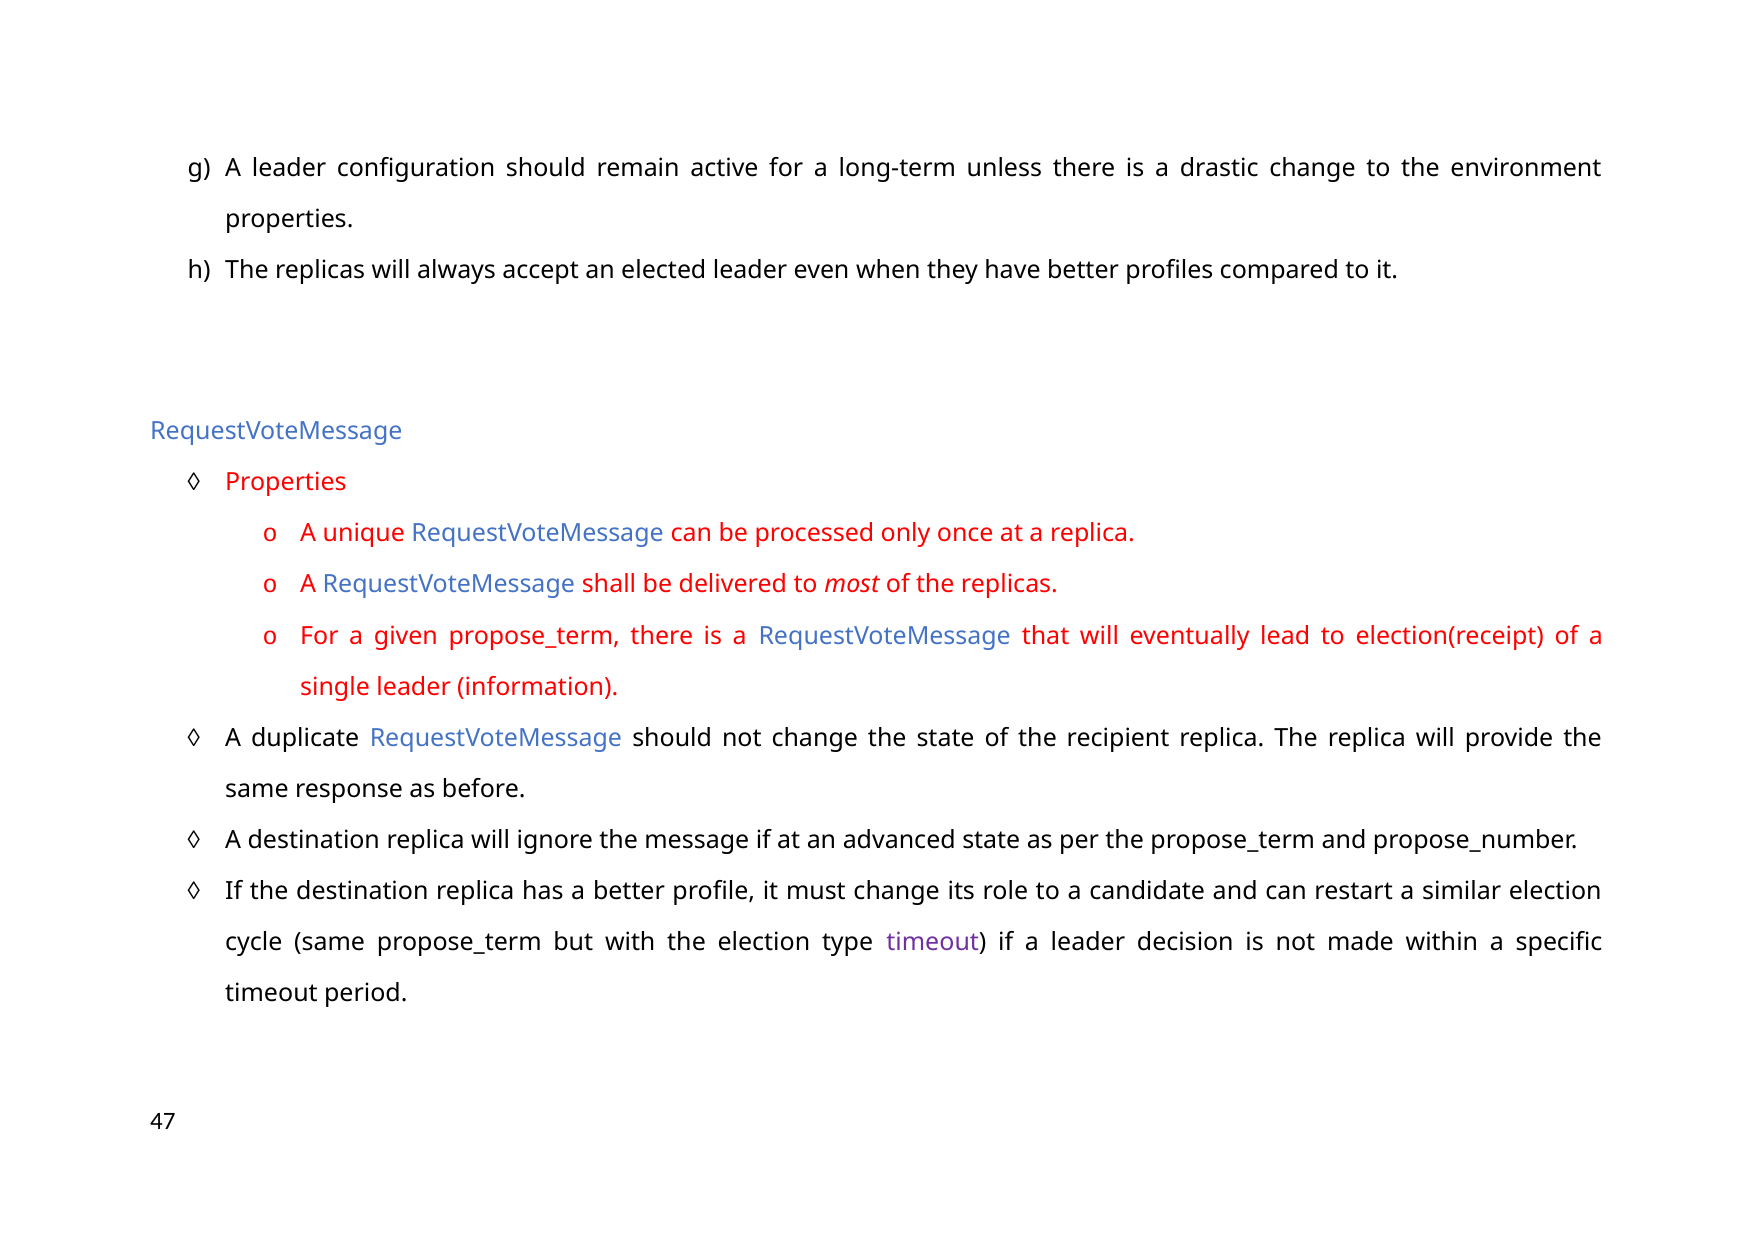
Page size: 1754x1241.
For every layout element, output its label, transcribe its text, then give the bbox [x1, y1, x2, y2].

text RequestVoteMessage [150, 412, 1604, 447]
list A destination replica will ignore the message if at an advanced state as per the propose_term and propose_number. [187, 822, 1604, 856]
list If the destination replica has a better profile, it must change its role to a candidate and can restart a similar election cycle (same propose_term but with the election type timeout) if a leader decision is not made within a specific timeout period. [187, 873, 1604, 1009]
list A duplicate RequestVoteMessage should not change the state of the recipient replica. The replica will provide the same response as before. [187, 719, 1604, 805]
list The replicas will always accept an elected leader even when they have better profiles compared to it. [187, 252, 1604, 286]
list Properties [187, 463, 1604, 498]
list A RequestVoteMessage shall be delivered to most of the replicas. [262, 566, 1604, 600]
list A unique RequestVoteMessage can be processed only once at a replica. [262, 514, 1604, 549]
list A leader configuration should remain active for a long-term unless there is a drastic change to the environment properties. [187, 150, 1604, 235]
list For a given propose_term, there is a RequestVoteMessage that will eventually lead to election(receipt) of a single leader (information). [262, 617, 1604, 703]
